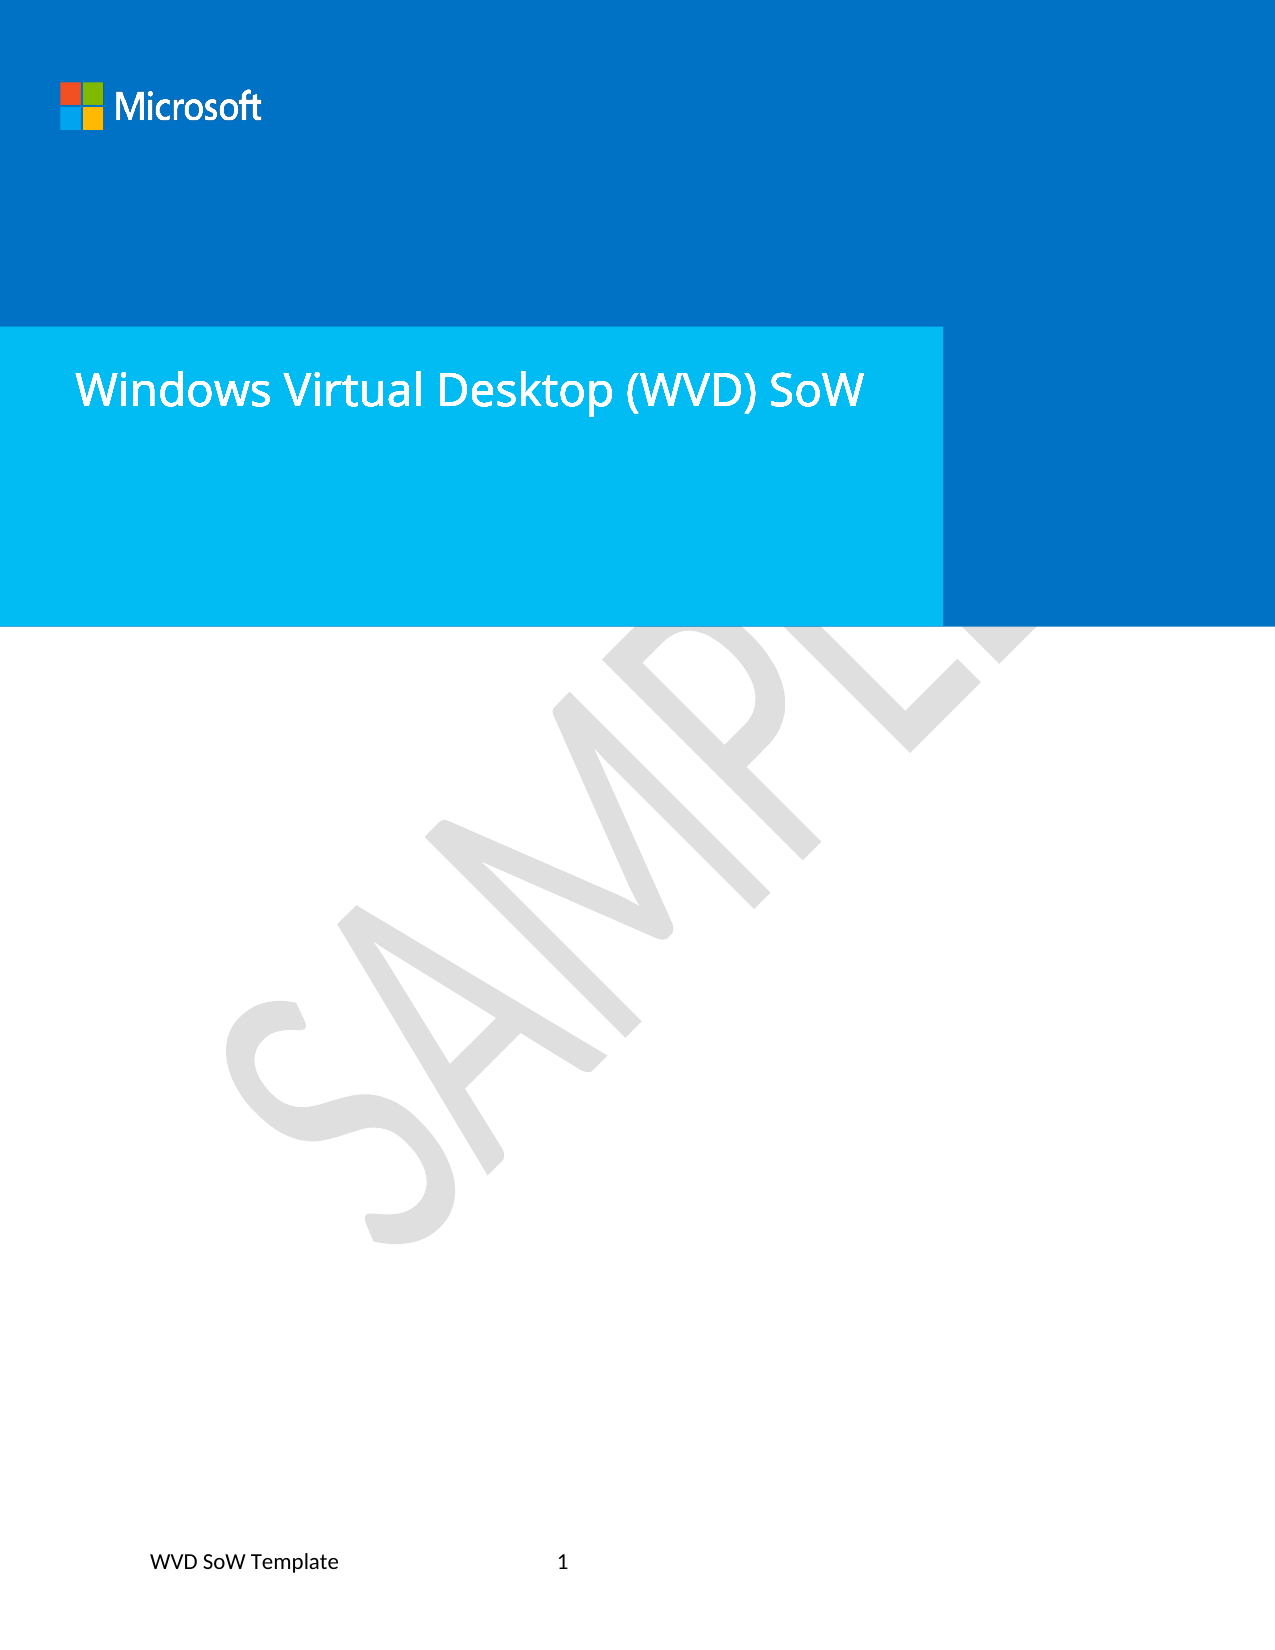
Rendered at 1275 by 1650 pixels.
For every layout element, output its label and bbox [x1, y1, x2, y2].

picture [32, 53, 289, 158]
